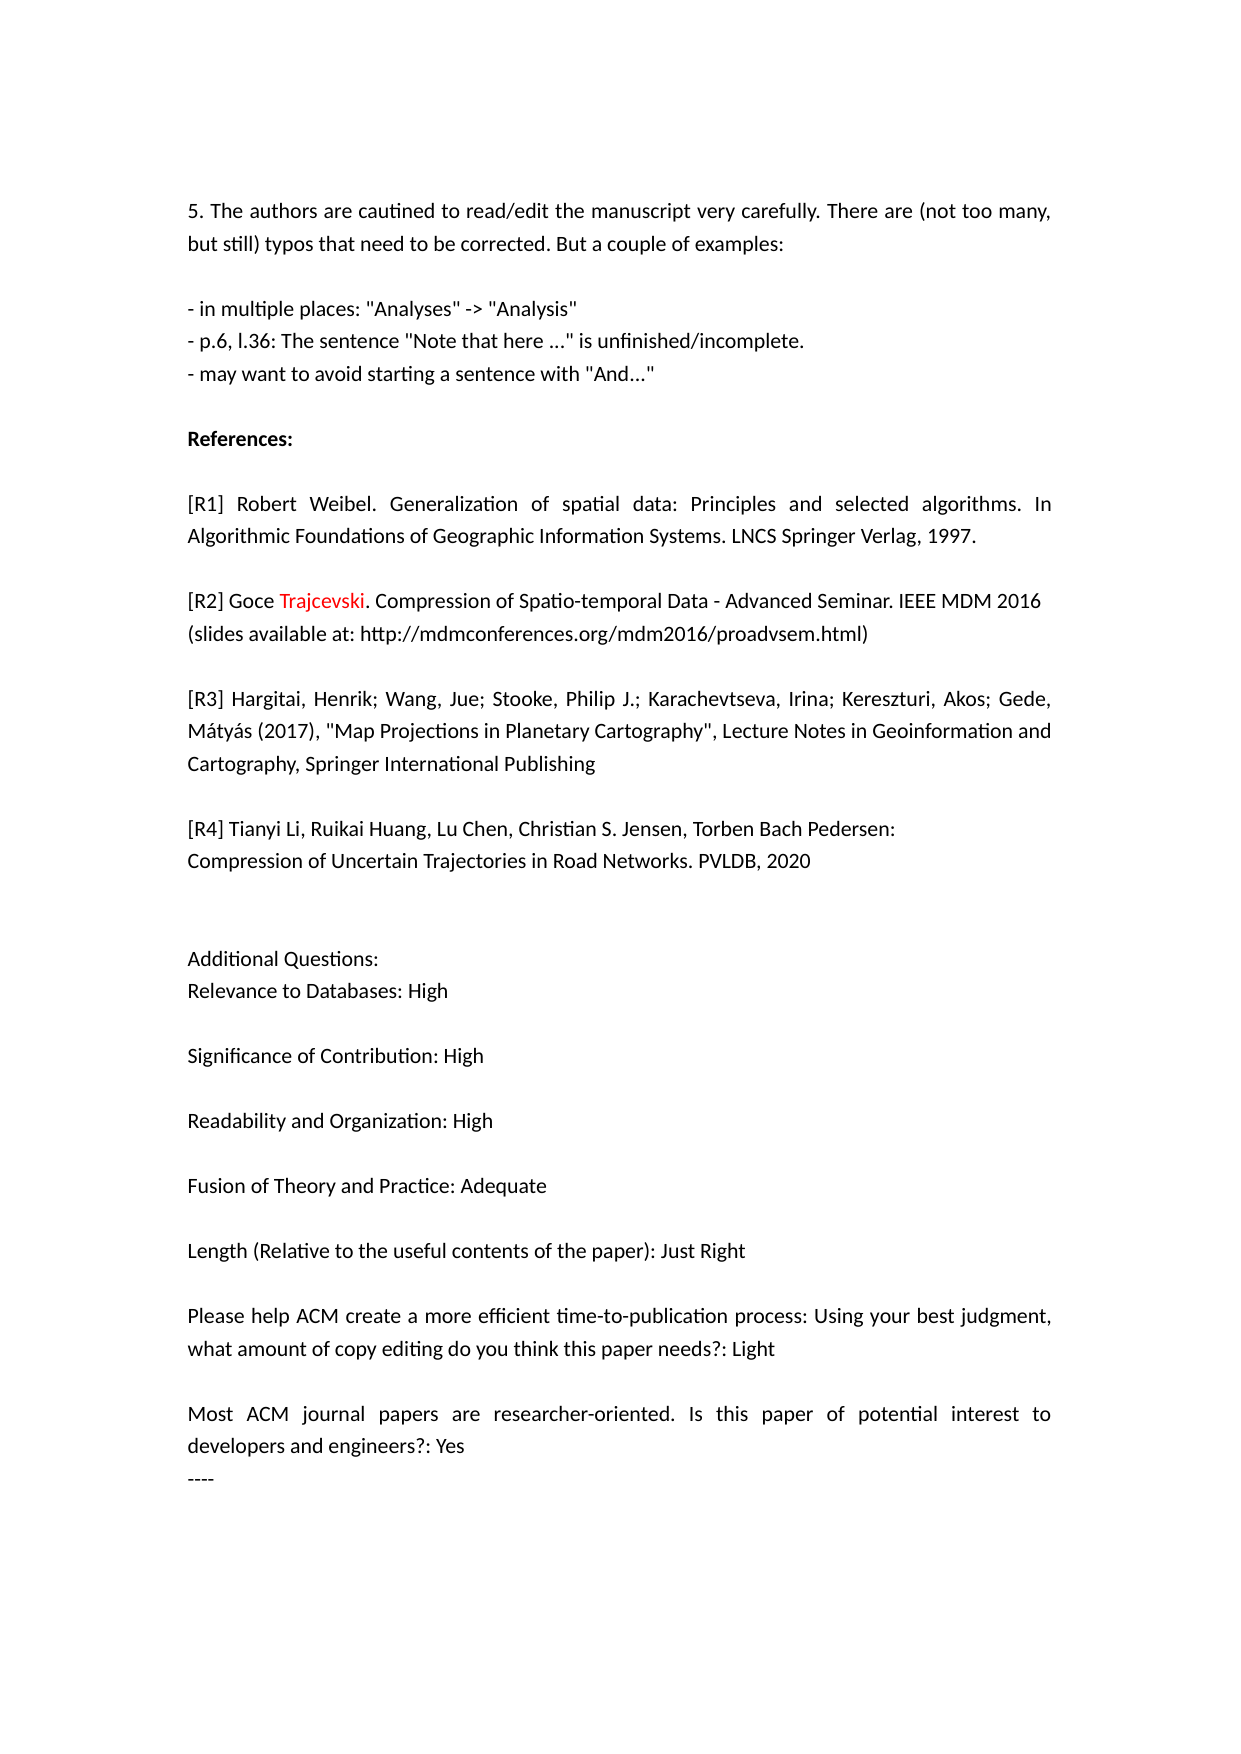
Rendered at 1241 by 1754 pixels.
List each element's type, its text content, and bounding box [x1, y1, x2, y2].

text Length (Relative to the useful contents of the paper): Just Right [187, 1234, 1053, 1267]
text Readability and Organization: High [187, 1104, 1053, 1137]
text [R1] Robert Weibel. Generalization of spatial data: Principles and selected algorithms. In Algorithmic Foundations of Geographic Information Systems. LNCS Springer Verlag, 1997. [187, 487, 1053, 552]
text [R4] Tianyi Li, Ruikai Huang, Lu Chen, Christian S. Jensen, Torben Bach Pedersen: [187, 812, 1053, 844]
text Most ACM journal papers are researcher-oriented. Is this paper of potential interest to developers and engineers?: Yes [187, 1397, 1053, 1462]
text Please help ACM create a more efficient time-to-publication process: Using your best judgment, what amount of copy editing do you think this paper needs?: Light [187, 1299, 1053, 1364]
text 5. The authors are cautined to read/edit the manuscript very carefully. There are (not too many, but still) typos that need to be corrected. But a couple of examples: [187, 194, 1053, 259]
text (slides available at: http://mdmconferences.org/mdm2016/proadvsem.html) [187, 617, 1053, 649]
text ---- [187, 1462, 1053, 1494]
text [R2] Goce Trajcevski. Compression of Spatio-temporal Data - Advanced Seminar. IEEE MDM 2016 [187, 584, 1053, 617]
text - p.6, l.36: The sentence "Note that here ..." is unfinished/incomplete. [187, 324, 1053, 357]
text Additional Questions: [187, 942, 1053, 974]
text Relevance to Databases: High [187, 974, 1053, 1007]
text - may want to avoid starting a sentence with "And..." [187, 357, 1053, 389]
text Compression of Uncertain Trajectories in Road Networks. PVLDB, 2020 [187, 844, 1053, 877]
text Fusion of Theory and Practice: Adequate [187, 1169, 1053, 1202]
text Significance of Contribution: High [187, 1039, 1053, 1072]
text References: [187, 422, 1053, 454]
text - in multiple places: "Analyses" -> "Analysis" [187, 292, 1053, 324]
text [R3] Hargitai, Henrik; Wang, Jue; Stooke, Philip J.; Karachevtseva, Irina; Kereszturi, Akos; Gede, Mátyás (2017), "Map Projections in Planetary Cartography", Lecture Notes in Geoinformation and Cartography, Springer International Publishing [187, 682, 1053, 779]
